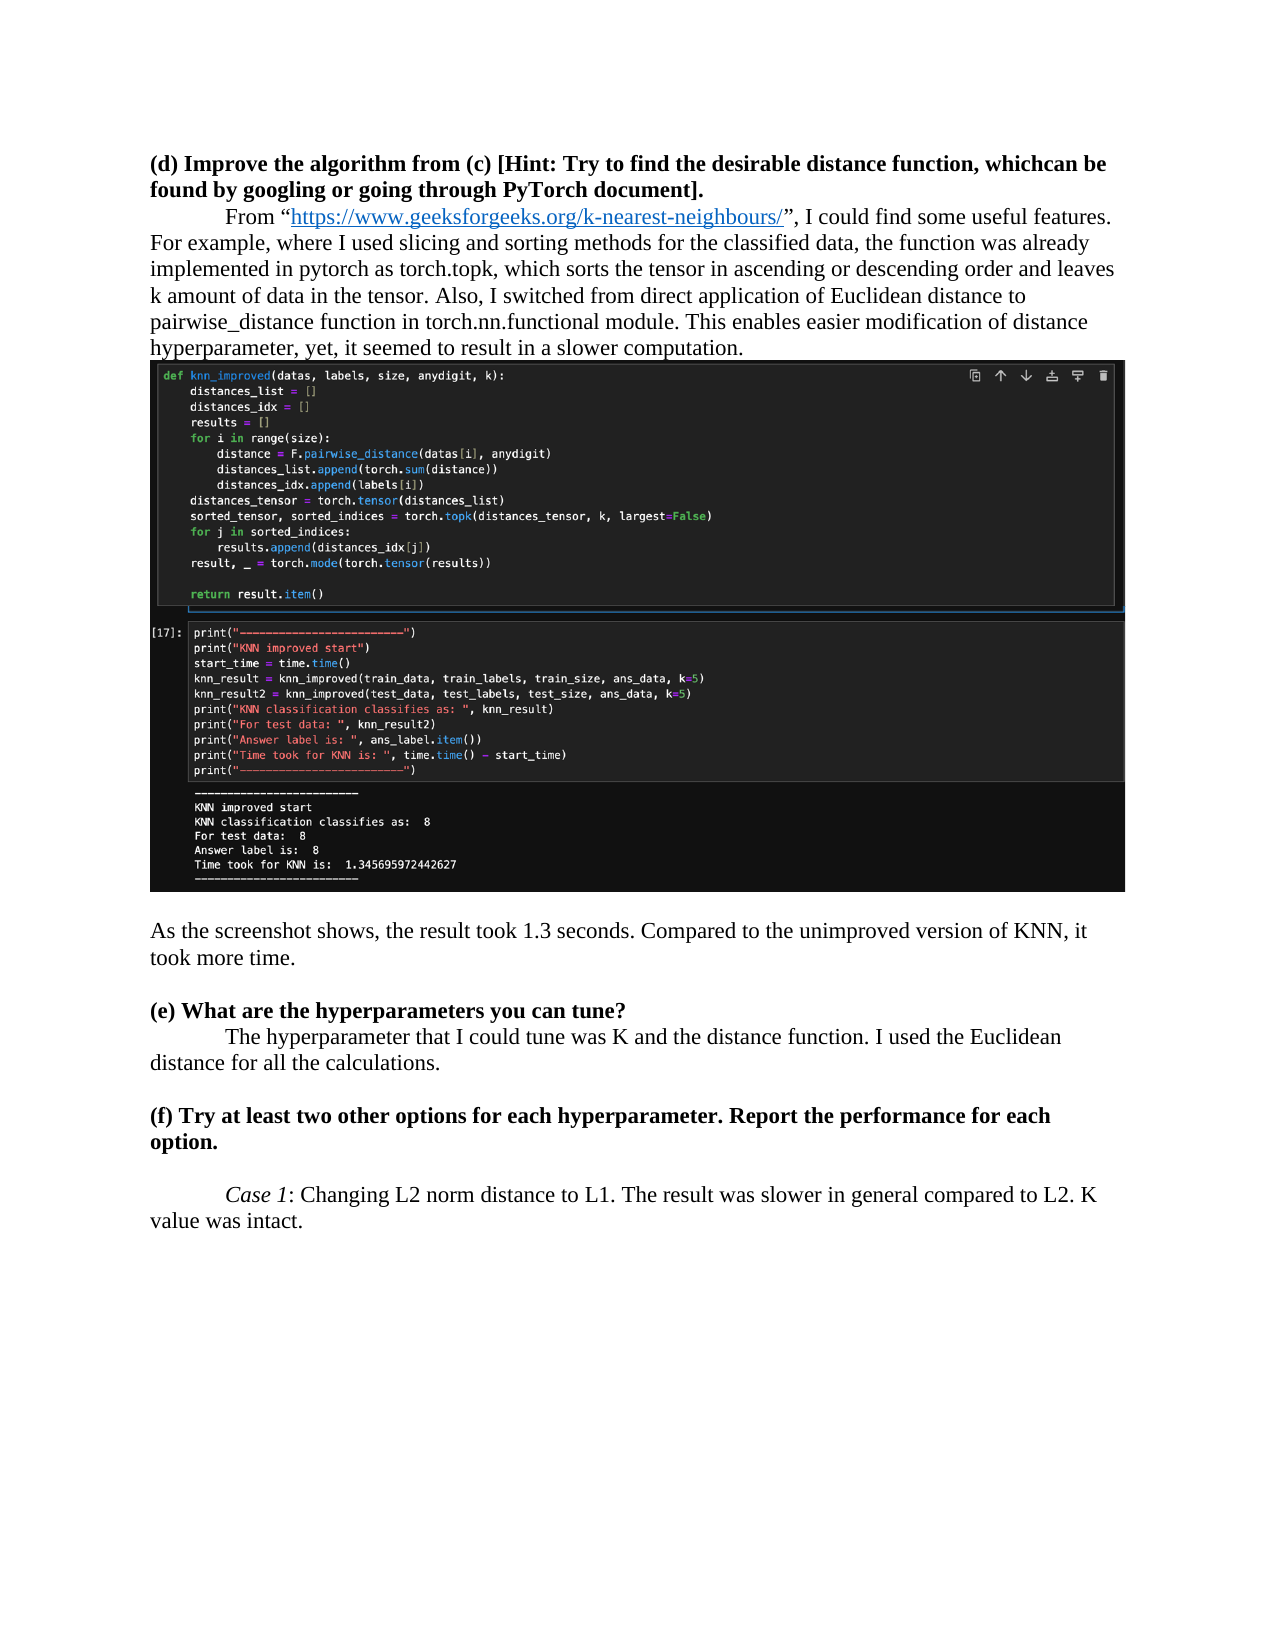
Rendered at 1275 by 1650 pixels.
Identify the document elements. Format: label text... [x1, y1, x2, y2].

text (e) What are the hyperparameters you can tune? [150, 997, 1125, 1023]
text (f) Try at least two other options for each hyperparameter. Report the performance for each option. [150, 1102, 1125, 1155]
text As the screenshot shows, the result took 1.3 seconds. Compared to the unimproved version of KNN, it took more time. [150, 918, 1125, 970]
text Case 1: Changing L2 norm distance to L1. The result was slower in general compared to L2. K value was intact. [150, 1181, 1125, 1234]
text From “https://www.geeksforgeeks.org/k-nearest-neighbours/”, I could find some useful features. For example, where I used slicing and sorting methods for the classified data, the function was already implemented in pytorch as torch.topk, which sorts the tensor in ascending or descending order and leaves k amount of data in the tensor. Also, I switched from direct application of Euclidean distance to pairwise_distance function in torch.nn.functional module. This enables easier modification of distance hyperparameter, yet, it seemed to result in a slower computation. [150, 203, 1125, 360]
picture [150, 360, 1125, 892]
text The hyperparameter that I could tune was K and the distance function. I used the Euclidean distance for all the calculations. [150, 1023, 1125, 1076]
text (d) Improve the algorithm from (c) [Hint: Try to find the desirable distance function, whichcan be found by googling or going through PyTorch document]. [150, 150, 1125, 203]
